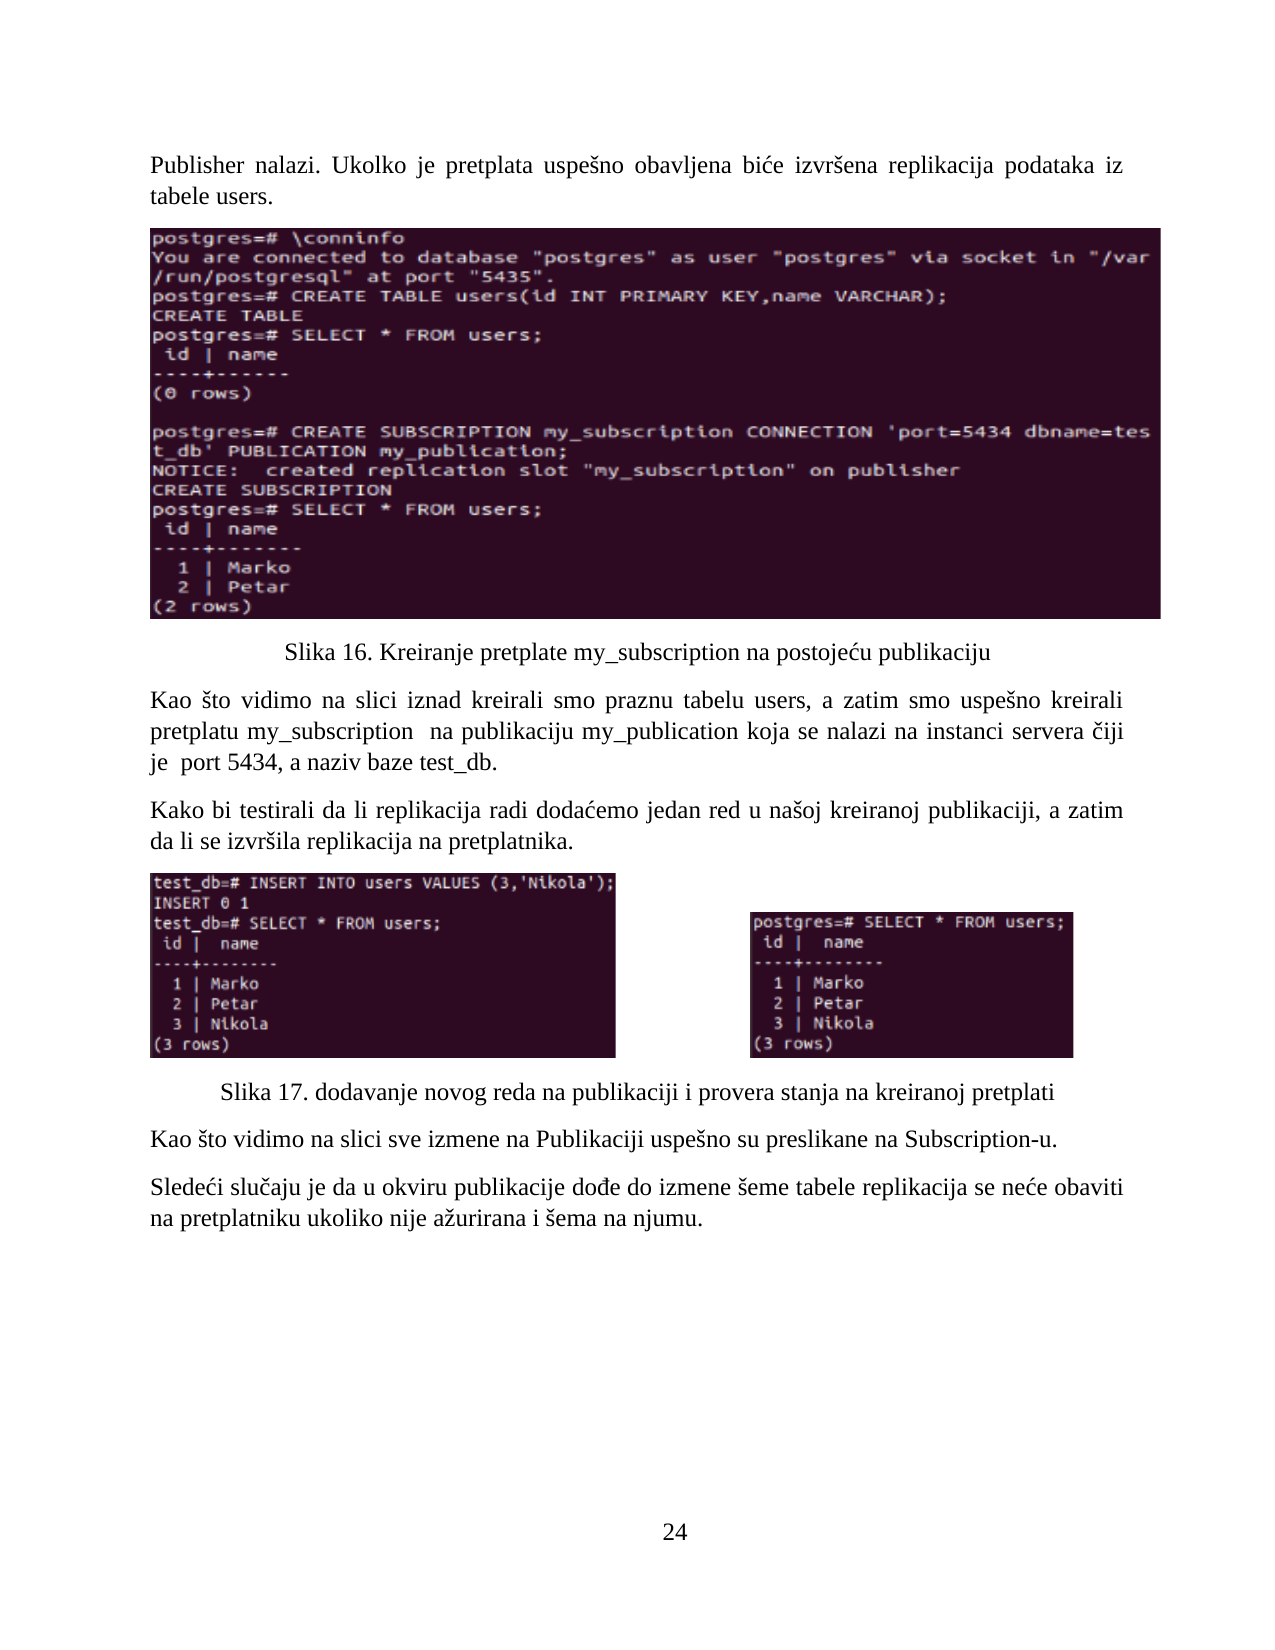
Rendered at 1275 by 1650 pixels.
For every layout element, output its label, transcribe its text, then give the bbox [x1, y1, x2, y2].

text Kako bi testirali da li replikacija radi dodaćemo jedan red u našoj kreiranoj publikaciji, a zatim da li se izvršila replikacija na pretplatnika. [150, 795, 1125, 854]
picture [150, 873, 616, 1058]
text Kao što vidimo na slici sve izmene na Publikaciji uspešno su preslikane na Subscription-u. [150, 1124, 1125, 1153]
text Kao što vidimo na slici iznad kreirali smo praznu tabelu users, a zatim smo uspešno kreirali pretplatu my_subscription na publikaciju my_publication koja se nalazi na instanci servera čiji je port 5434, a naziv baze test_db. [150, 685, 1125, 776]
text Slika 17. dodavanje novog reda na publikaciji i provera stanja na kreiranoj pretplati [150, 1077, 1125, 1106]
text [150, 150, 1125, 210]
text Sledeći slučaju je da u okviru publikacije dođe do izmene šeme tabele replikacija se neće obaviti na pretplatniku ukoliko nije ažurirana i šema na njumu. [150, 1172, 1125, 1232]
picture [150, 228, 1161, 619]
text Slika 16. Kreiranje pretplate my_subscription na postojeću publikaciju [150, 637, 1125, 666]
picture [750, 912, 1074, 1058]
